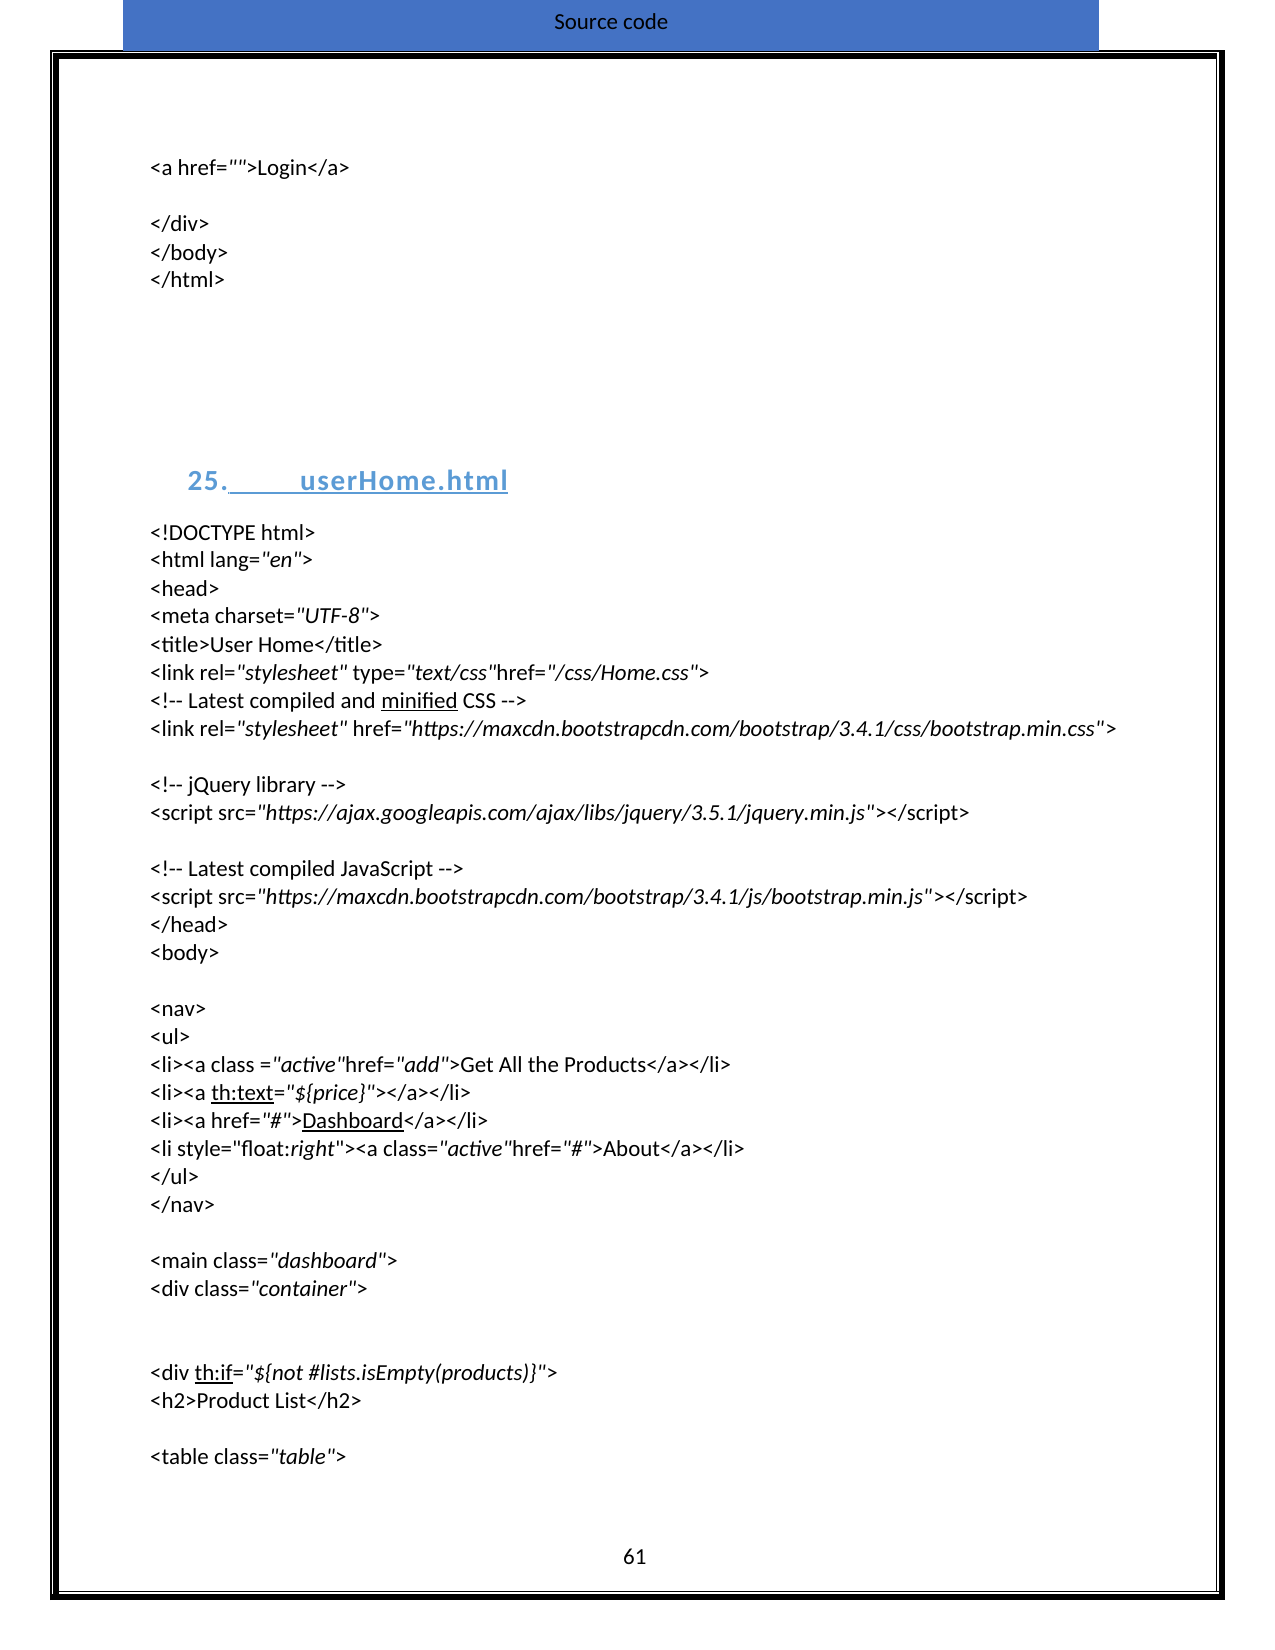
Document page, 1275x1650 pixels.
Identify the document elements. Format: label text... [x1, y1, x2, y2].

text <li><a href="#">Dashboard</a></li> [150, 1106, 1119, 1134]
text <!DOCTYPE html> [150, 518, 1119, 546]
text <!-- jQuery library --> [150, 770, 1119, 798]
text <main class="dashboard"> [150, 1246, 1119, 1274]
text <title>User Home</title> [150, 630, 1119, 658]
text <script src="https://ajax.googleapis.com/ajax/libs/jquery/3.5.1/jquery.min.js"></script> [150, 798, 1119, 826]
text </head> [150, 910, 1119, 938]
text <li style="float:right"><a class="active"href="#">About</a></li> [150, 1134, 1119, 1162]
text <a href="">Login</a> [150, 153, 1119, 182]
text <div th:if="${not #lists.isEmpty(products)}"> [150, 1358, 1119, 1386]
text <meta charset="UTF-8"> [150, 602, 1119, 630]
text <script src="https://maxcdn.bootstrapcdn.com/bootstrap/3.4.1/js/bootstrap.min.js"></script> [150, 882, 1119, 910]
text <h2>Product List</h2> [150, 1386, 1119, 1414]
text </nav> [150, 1190, 1119, 1218]
text <link rel="stylesheet" type="text/css"href="/css/Home.css"> [150, 658, 1119, 686]
text <!-- Latest compiled and minified CSS --> [150, 686, 1119, 714]
text <head> [150, 574, 1119, 602]
text <li><a th:text="${price}"></a></li> [150, 1078, 1119, 1106]
text <li><a class ="active"href="add">Get All the Products</a></li> [150, 1050, 1119, 1078]
text <table class="table"> [150, 1442, 1119, 1470]
text <ul> [150, 1022, 1119, 1050]
subtitle userHome.html [187, 462, 1119, 497]
text </ul> [150, 1162, 1119, 1190]
text </html> [150, 266, 1119, 294]
text <html lang="en"> [150, 546, 1119, 574]
text <!-- Latest compiled JavaScript --> [150, 854, 1119, 882]
text </body> [150, 238, 1119, 266]
text <link rel="stylesheet" href="https://maxcdn.bootstrapcdn.com/bootstrap/3.4.1/css/bootstrap.min.css"> [150, 714, 1119, 742]
text <body> [150, 938, 1119, 966]
text <nav> [150, 994, 1119, 1022]
text <div class="container"> [150, 1274, 1119, 1302]
text </div> [150, 209, 1119, 238]
